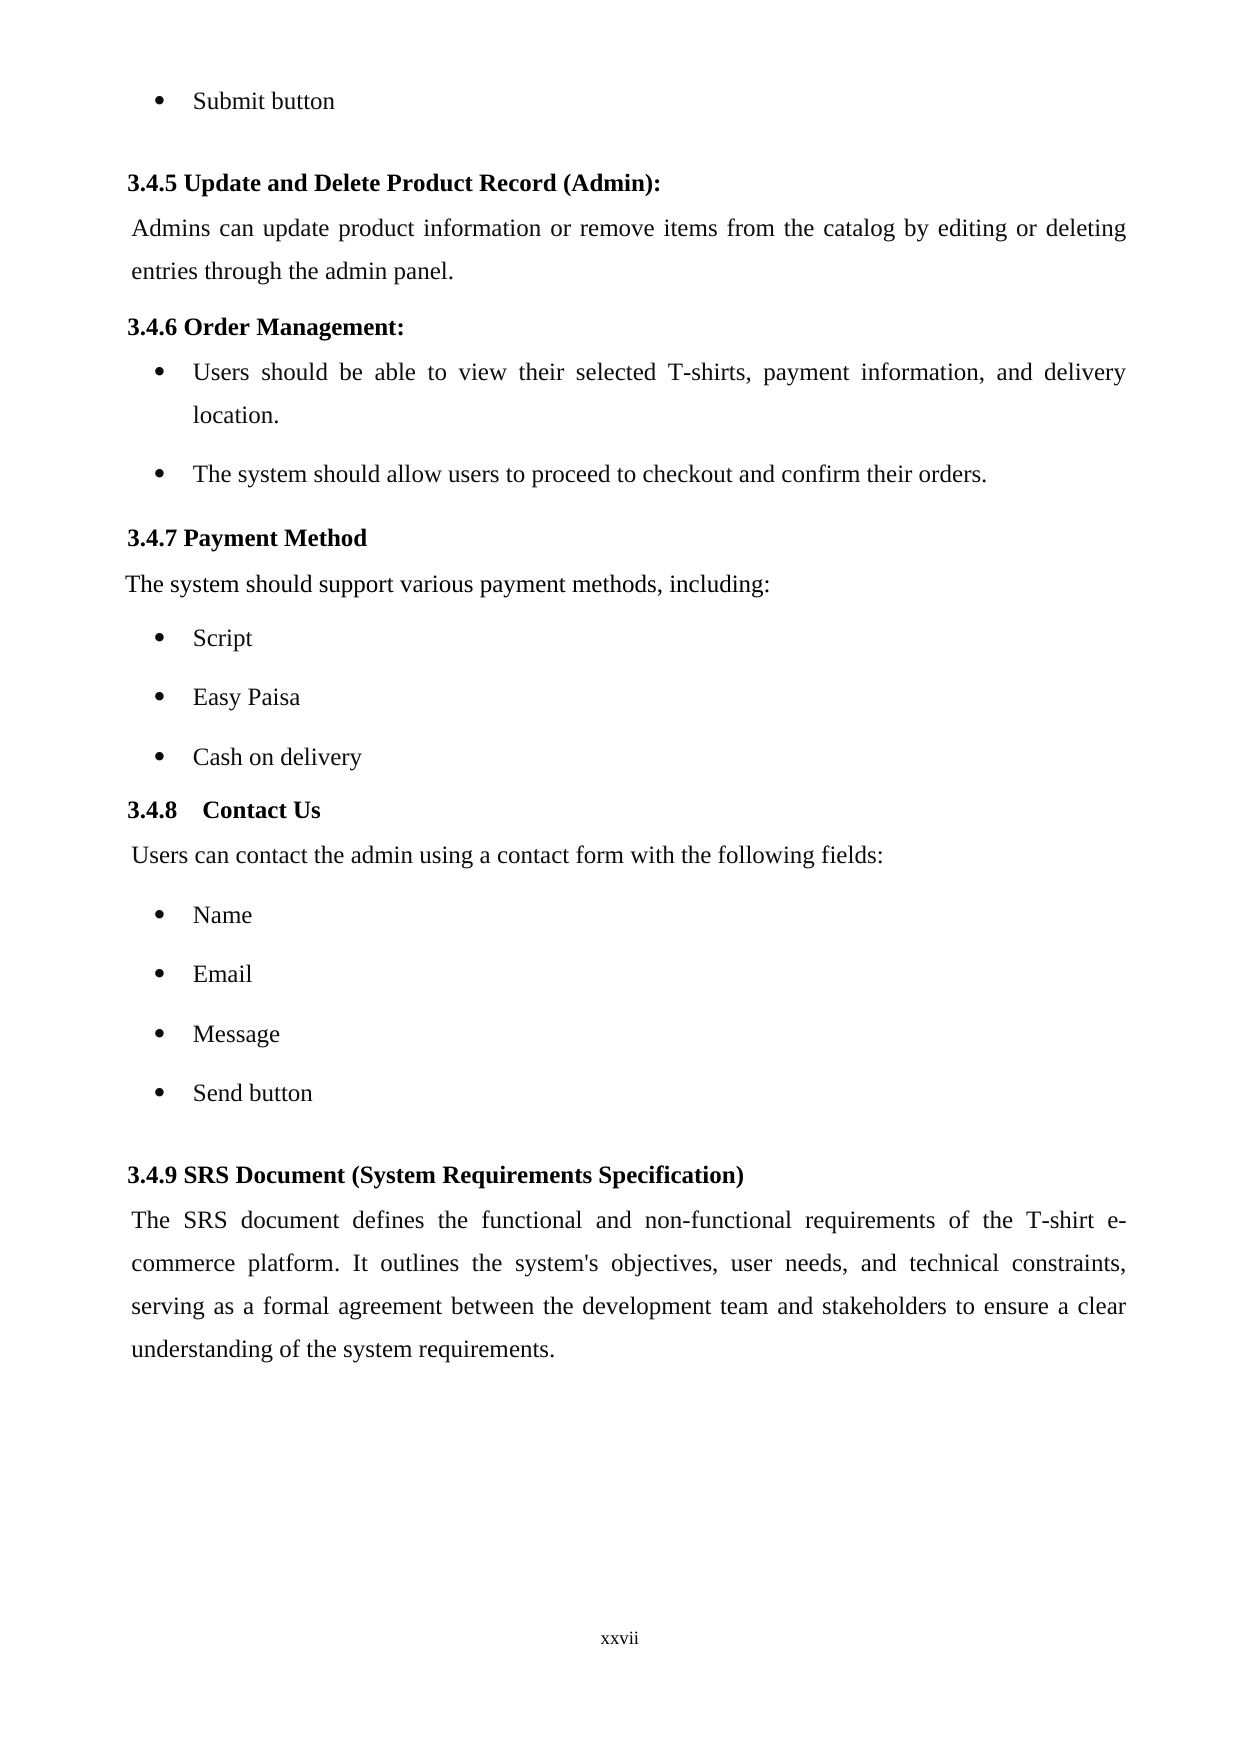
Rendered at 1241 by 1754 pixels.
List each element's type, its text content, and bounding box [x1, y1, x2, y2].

subtitle 3.4.9 SRS Document (System Requirements Specification) [127, 1160, 1164, 1189]
subtitle 3.4.6 Order Management: [127, 312, 1164, 341]
subtitle 3.4.7 Payment Method [127, 523, 1164, 552]
subtitle Contact Us [127, 795, 1164, 824]
list Submit button [155, 86, 1127, 115]
list The system should allow users to proceed to checkout and confirm their orders. [155, 459, 1127, 488]
text Users can contact the admin using a contact form with the following fields: [75, 840, 1127, 869]
list Name [155, 900, 1127, 929]
subtitle 3.4.5 Update and Delete Product Record (Admin): [127, 168, 1164, 197]
list Send button [155, 1078, 1127, 1107]
text Admins can update product information or remove items from the catalog by editing or deleting entries through the admin panel. [131, 213, 1127, 285]
list Users should be able to view their selected T-shirts, payment information, and delivery location. [155, 357, 1127, 429]
text The SRS document defines the functional and non-functional requirements of the T-shirt e-commerce platform. It outlines the system's objectives, user needs, and technical constraints, serving as a formal agreement between the development team and stakeholders to ensure a clear understanding of the system requirements. [131, 1205, 1127, 1363]
list Script [155, 623, 1127, 652]
list Easy Paisa [155, 682, 1127, 711]
list Email [155, 959, 1127, 988]
list Message [155, 1019, 1127, 1048]
text The system should support various payment methods, including: [75, 569, 1155, 598]
list Cash on delivery [155, 742, 1127, 771]
